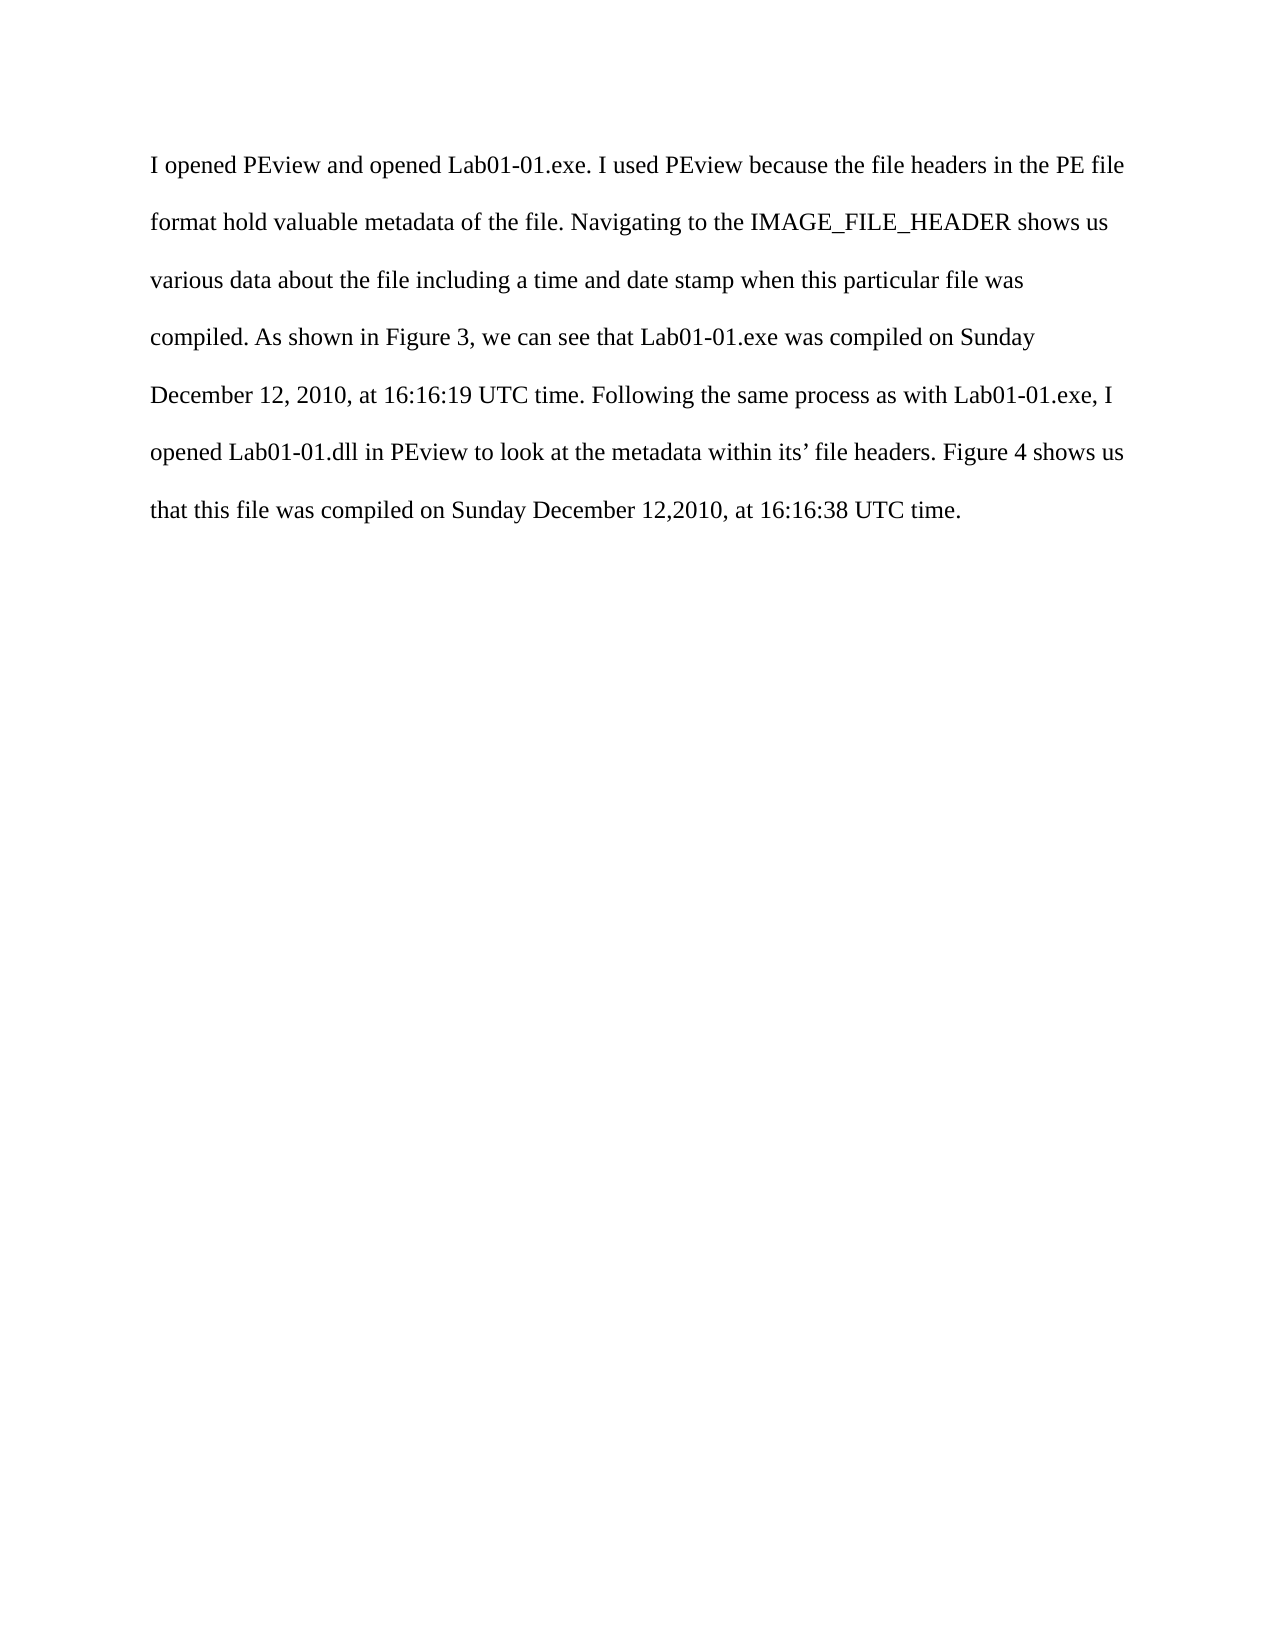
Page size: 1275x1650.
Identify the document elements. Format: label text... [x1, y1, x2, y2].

text I opened PEview and opened Lab01-01.exe. I used PEview because the file headers in the PE file format hold valuable metadata of the file. Navigating to the IMAGE_FILE_HEADER shows us various data about the file including a time and date stamp when this particular file was compiled. As shown in Figure 3, we can see that Lab01-01.exe was compiled on Sunday December 12, 2010, at 16:16:19 UTC time. Following the same process as with Lab01-01.exe, I opened Lab01-01.dll in PEview to look at the metadata within its’ file headers. Figure 4 shows us that this file was compiled on Sunday December 12,2010, at 16:16:38 UTC time. [150, 150, 1125, 524]
